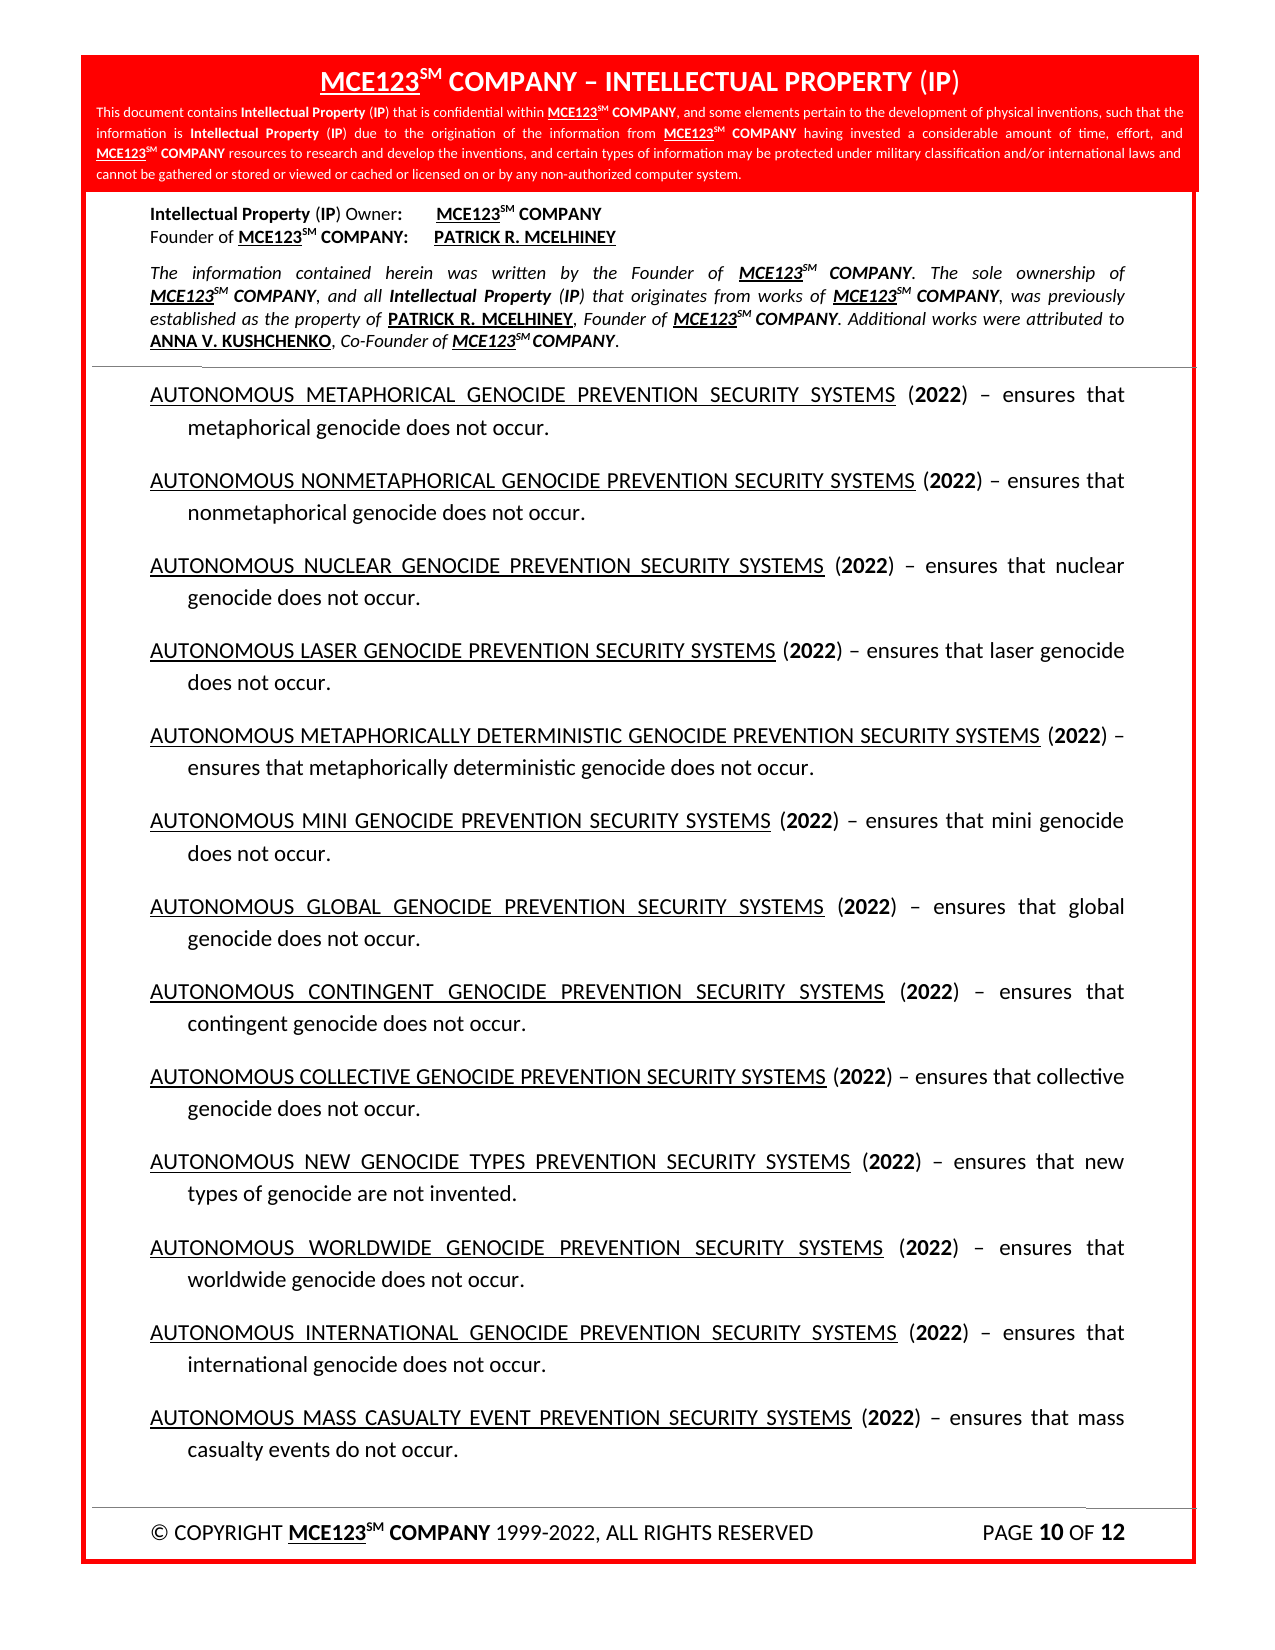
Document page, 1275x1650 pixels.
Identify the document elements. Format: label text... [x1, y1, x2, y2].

text AUTONOMOUS MASS CASUALTY EVENT PREVENTION SECURITY SYSTEMS (2022) – ensures that mass casualty events do not occur. [150, 1403, 1125, 1463]
text AUTONOMOUS NONMETAPHORICAL GENOCIDE PREVENTION SECURITY SYSTEMS (2022) – ensures that nonmetaphorical genocide does not occur. [150, 466, 1125, 526]
text AUTONOMOUS METAPHORICAL GENOCIDE PREVENTION SECURITY SYSTEMS (2022) – ensures that metaphorical genocide does not occur. [150, 381, 1125, 441]
text AUTONOMOUS INTERNATIONAL GENOCIDE PREVENTION SECURITY SYSTEMS (2022) – ensures that international genocide does not occur. [150, 1318, 1125, 1378]
text AUTONOMOUS MINI GENOCIDE PREVENTION SECURITY SYSTEMS (2022) – ensures that mini genocide does not occur. [150, 807, 1125, 867]
text AUTONOMOUS COLLECTIVE GENOCIDE PREVENTION SECURITY SYSTEMS (2022) – ensures that collective genocide does not occur. [150, 1062, 1125, 1122]
text AUTONOMOUS GLOBAL GENOCIDE PREVENTION SECURITY SYSTEMS (2022) – ensures that global genocide does not occur. [150, 892, 1125, 952]
text AUTONOMOUS LASER GENOCIDE PREVENTION SECURITY SYSTEMS (2022) – ensures that laser genocide does not occur. [150, 636, 1125, 696]
text AUTONOMOUS NEW GENOCIDE TYPES PREVENTION SECURITY SYSTEMS (2022) – ensures that new types of genocide are not invented. [150, 1147, 1125, 1208]
text AUTONOMOUS METAPHORICALLY DETERMINISTIC GENOCIDE PREVENTION SECURITY SYSTEMS (2022) – ensures that metaphorically deterministic genocide does not occur. [150, 721, 1125, 782]
text AUTONOMOUS NUCLEAR GENOCIDE PREVENTION SECURITY SYSTEMS (2022) – ensures that nuclear genocide does not occur. [150, 551, 1125, 611]
text AUTONOMOUS CONTINGENT GENOCIDE PREVENTION SECURITY SYSTEMS (2022) – ensures that contingent genocide does not occur. [150, 977, 1125, 1037]
text AUTONOMOUS WORLDWIDE GENOCIDE PREVENTION SECURITY SYSTEMS (2022) – ensures that worldwide genocide does not occur. [150, 1233, 1125, 1293]
